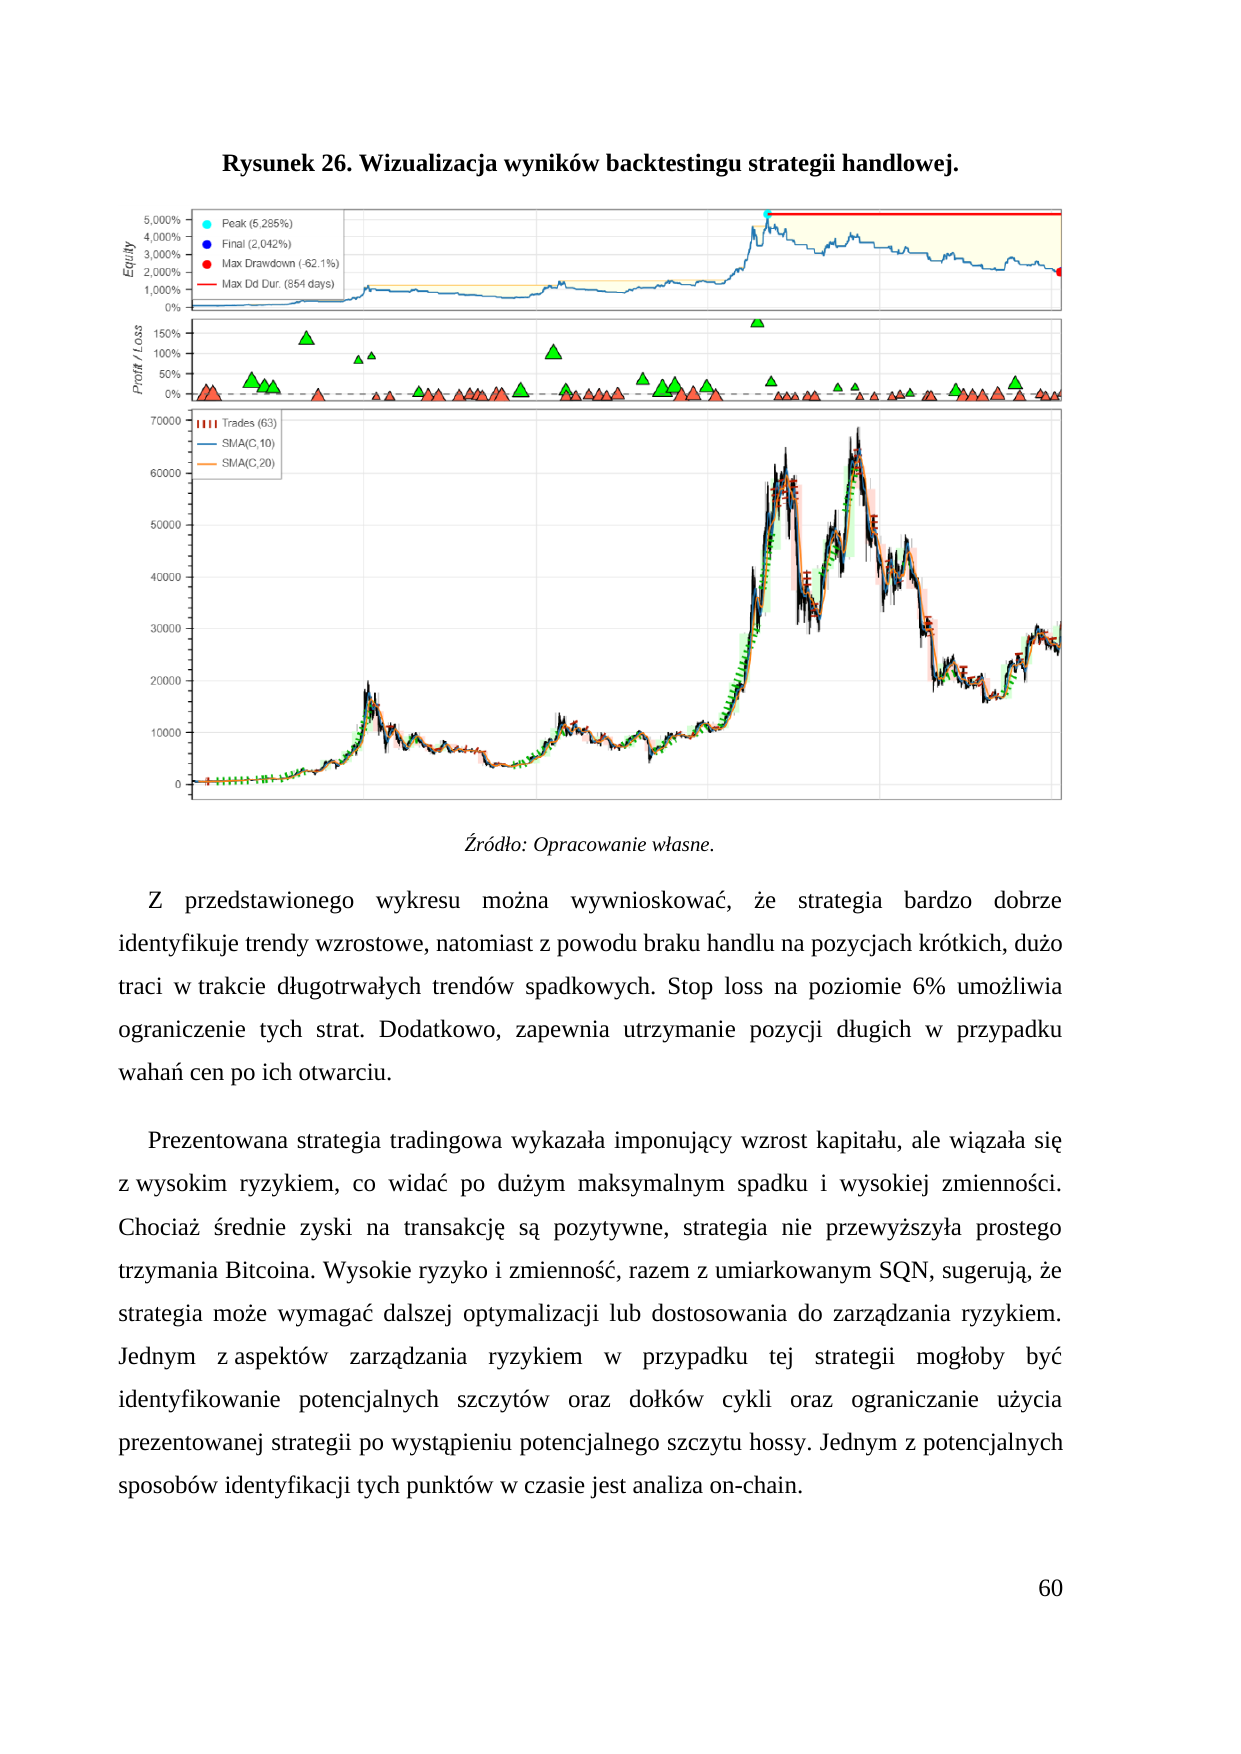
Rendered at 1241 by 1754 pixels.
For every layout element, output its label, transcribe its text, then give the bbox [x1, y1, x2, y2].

text Prezentowana strategia tradingowa wykazała imponujący wzrost kapitału, ale wiązała się z wysokim ryzykiem, co widać po dużym maksymalnym spadku i wysokiej zmienności. Chociaż średnie zyski na transakcję są pozytywne, strategia nie przewyższyła prostego trzymania Bitcoina. Wysokie ryzyko i zmienność, razem z umiarkowanym SQN, sugerują, że strategia może wymagać dalszej optymalizacji lub dostosowania do zarządzania ryzykiem. Jednym z aspektów zarządzania ryzykiem w przypadku tej strategii mogłoby być identyfikowanie potencjalnych szczytów oraz dołków cykli oraz ograniczanie użycia prezentowanej strategii po wystąpieniu potencjalnego szczytu hossy. Jednym z potencjalnych sposobów identyfikacji tych punktów w czasie jest analiza on-chain. [118, 1125, 1063, 1499]
text Źródło: Opracowanie własne. [118, 832, 1063, 856]
text Rysunek 26. Wizualizacja wyników backtestingu strategii handlowej. [118, 148, 1063, 176]
text Z przedstawionego wykresu można wywnioskować, że strategia bardzo dobrze identyfikuje trendy wzrostowe, natomiast z powodu braku handlu na pozycjach krótkich, dużo traci w trakcie długotrwałych trendów spadkowych. Stop loss na poziomie 6% umożliwia ograniczenie tych strat. Dodatkowo, zapewnia utrzymanie pozycji długich w przypadku wahań cen po ich otwarciu. [118, 885, 1063, 1086]
picture [118, 205, 1063, 803]
